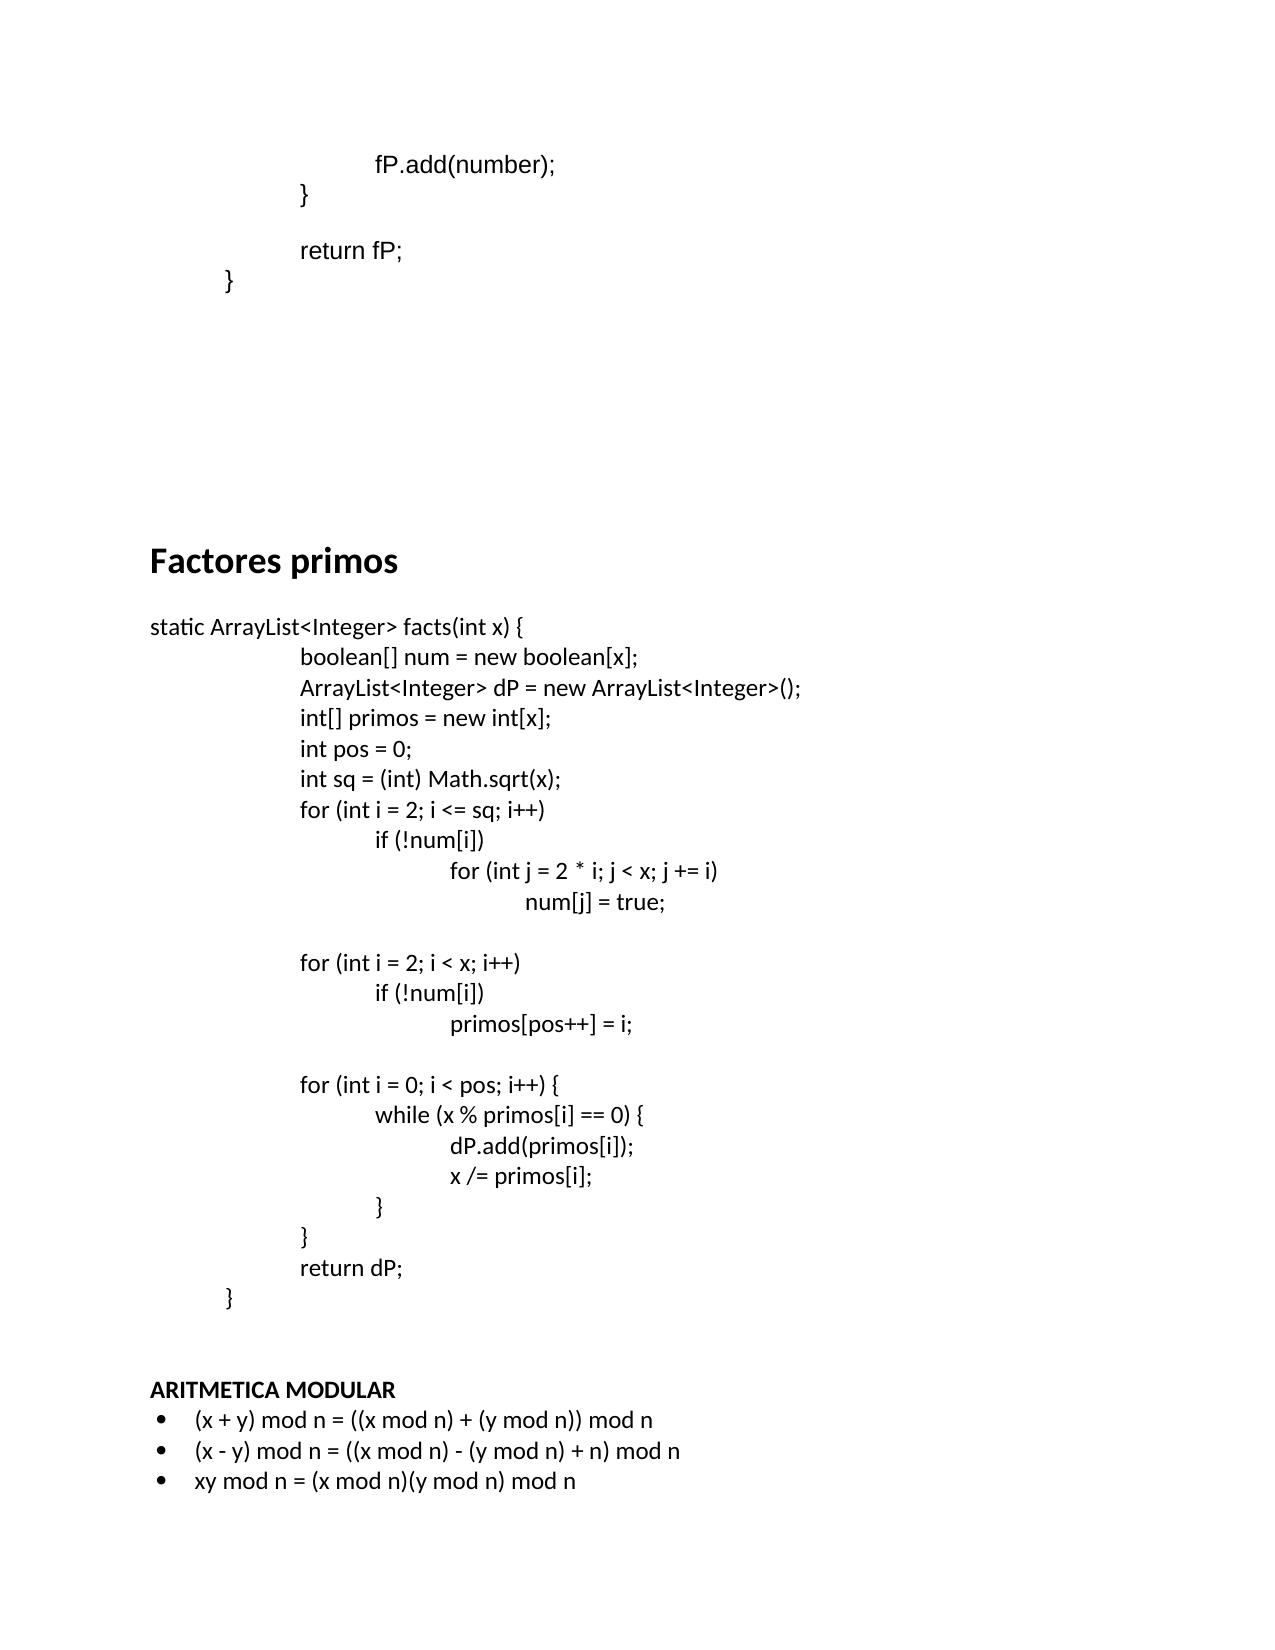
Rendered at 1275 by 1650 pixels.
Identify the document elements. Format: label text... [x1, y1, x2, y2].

text for (int j = 2 * i; j < x; j += i) [150, 855, 1125, 886]
text int pos = 0; [150, 733, 1125, 763]
text return fP; [150, 236, 1125, 265]
text if (!num[i]) [150, 977, 1125, 1008]
text static ArrayList<Integer> facts(int x) { [150, 611, 1125, 641]
text ArrayList<Integer> dP = new ArrayList<Integer>(); [150, 672, 1125, 702]
list xy mod n = (x mod n)(y mod n) mod n [157, 1466, 1125, 1496]
text for (int i = 0; i < pos; i++) { [150, 1069, 1125, 1099]
list (x + y) mod n = ((x mod n) + (y mod n)) mod n [157, 1404, 1125, 1435]
text int[] primos = new int[x]; [150, 702, 1125, 733]
text } [150, 179, 1125, 207]
text } [150, 1221, 1125, 1252]
text fP.add(number); [150, 150, 1125, 179]
list (x - y) mod n = ((x mod n) - (y mod n) + n) mod n [157, 1435, 1125, 1466]
text for (int i = 2; i < x; i++) [150, 947, 1125, 977]
text Factores primos [150, 537, 1125, 583]
text if (!num[i]) [150, 824, 1125, 855]
text while (x % primos[i] == 0) { [150, 1099, 1125, 1130]
text dP.add(primos[i]); [150, 1130, 1125, 1160]
text } [150, 265, 1125, 294]
text for (int i = 2; i <= sq; i++) [150, 794, 1125, 824]
text boolean[] num = new boolean[x]; [150, 641, 1125, 672]
text primos[pos++] = i; [150, 1008, 1125, 1038]
text return dP; [150, 1252, 1125, 1282]
text } [150, 1282, 1125, 1313]
text ARITMETICA MODULAR [150, 1374, 1125, 1404]
text int sq = (int) Math.sqrt(x); [150, 763, 1125, 794]
text num[j] = true; [150, 886, 1125, 916]
text } [150, 1191, 1125, 1221]
text x /= primos[i]; [150, 1160, 1125, 1191]
